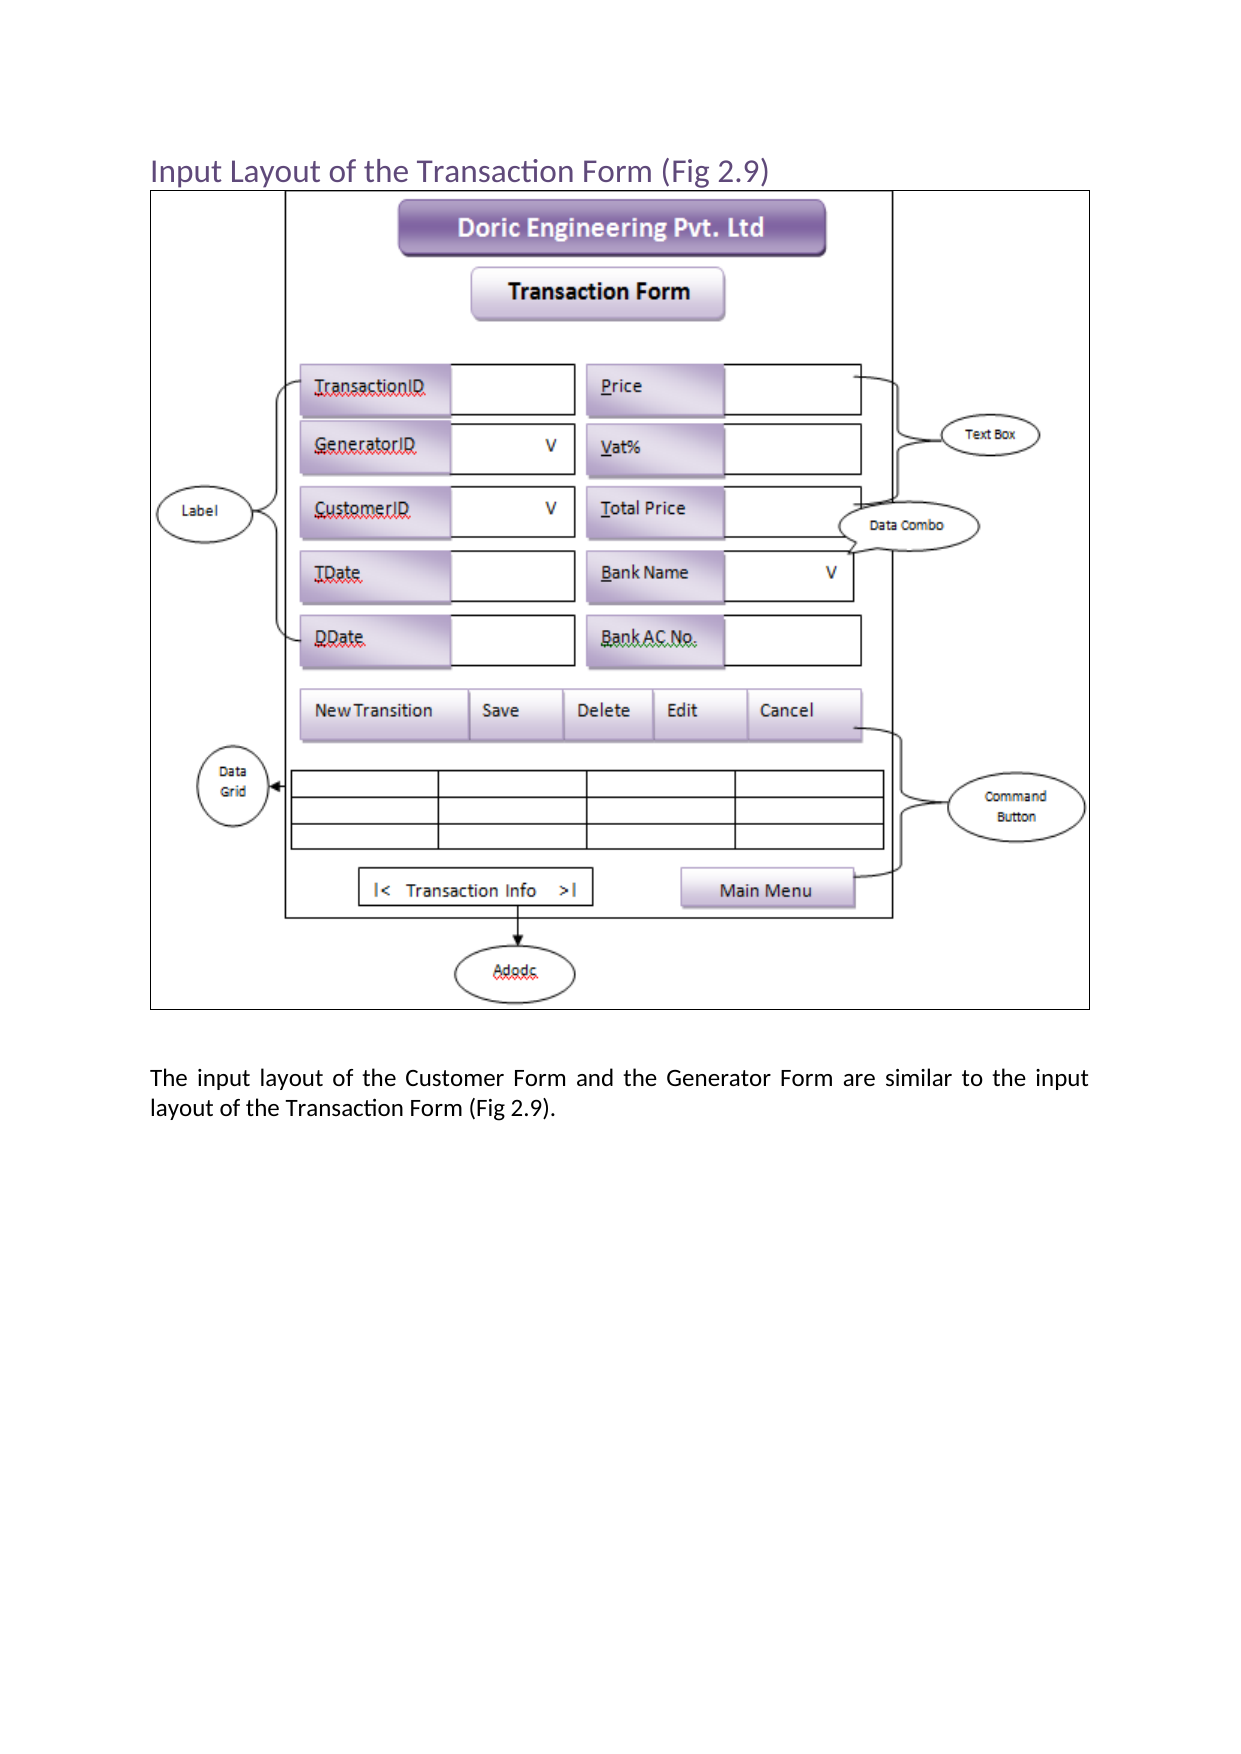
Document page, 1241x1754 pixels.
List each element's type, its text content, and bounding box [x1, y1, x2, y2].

picture [151, 191, 1089, 1009]
list The input layout of the Customer Form and the Generator Form are similar to the input layout of the Transaction Form (Fig 2.9). [150, 1062, 1090, 1123]
list Input Layout of the Transaction Form (Fig 2.9) [150, 150, 1090, 191]
